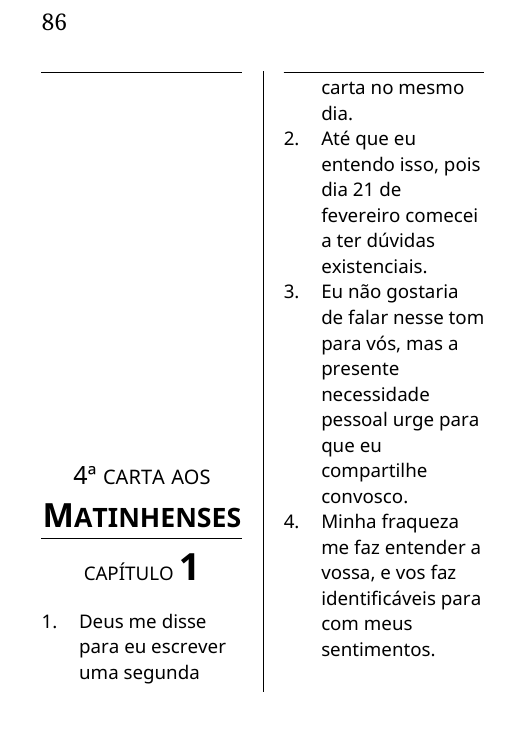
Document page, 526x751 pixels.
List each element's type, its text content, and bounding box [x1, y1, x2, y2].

list Minha fraqueza me faz entender a vossa, e vos faz identificáveis para com meus sentimentos. [283, 508, 484, 662]
list Deus me disse para eu escrever uma segunda carta no mesmo dia. [283, 73, 484, 126]
list Deus me disse para eu escrever uma segunda carta no mesmo dia. [41, 605, 242, 685]
text 4ª carta aos Matinhenses [41, 458, 242, 537]
list Eu não gostaria de falar nesse tom para vós, mas a presente necessidade pessoal urge para que eu compartilhe convosco. [283, 279, 484, 508]
text CAPÍTULO 1 [41, 539, 242, 592]
list Até que eu entendo isso, pois dia 21 de fevereiro comecei a ter dúvidas existenciais. [283, 126, 484, 279]
